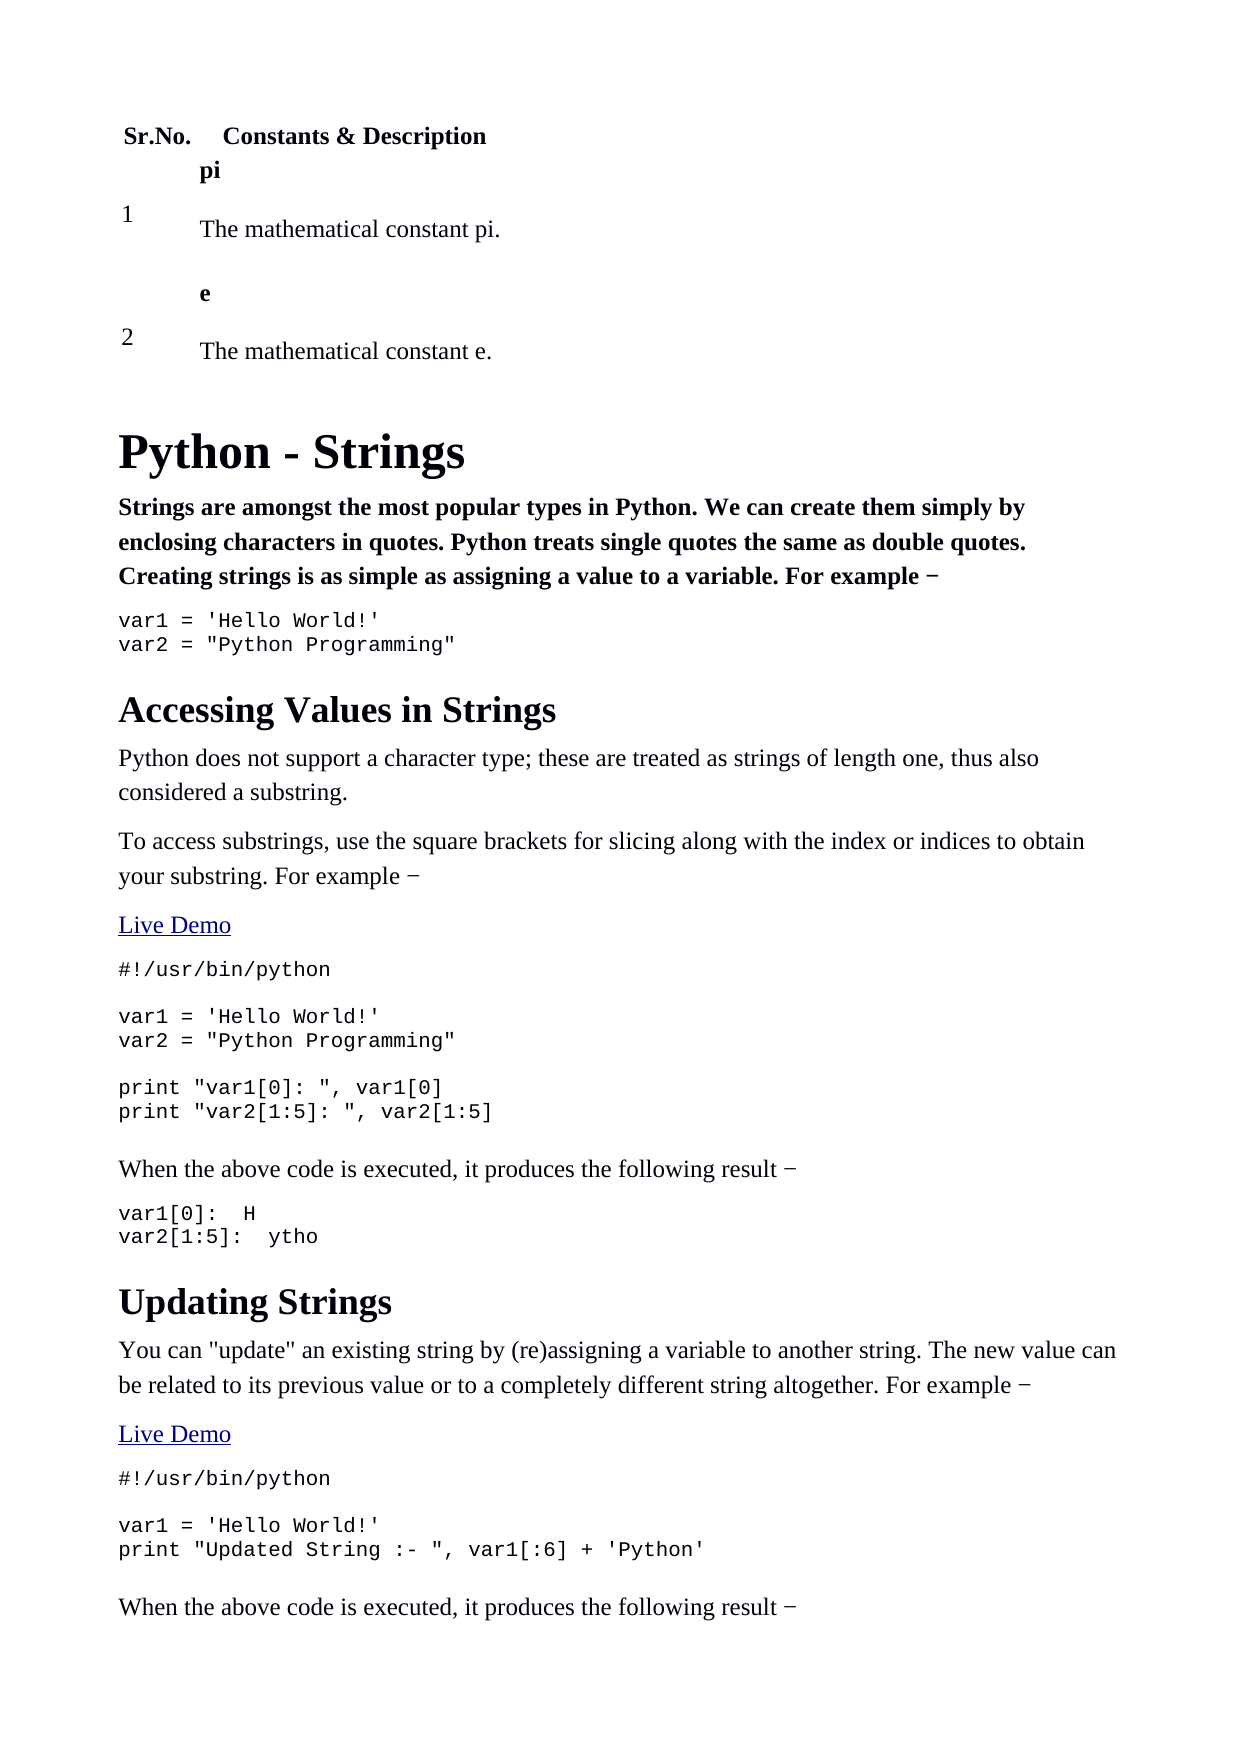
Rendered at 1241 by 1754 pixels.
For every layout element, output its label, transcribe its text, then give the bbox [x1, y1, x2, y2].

text Python does not support a character type; these are treated as strings of length one, thus also considered a substring. [118, 743, 1122, 806]
subtitle Accessing Values in Strings [118, 687, 1122, 730]
text var2 = "Python Programming" [118, 634, 1122, 658]
text var2[1:5]: ytho [118, 1227, 1122, 1250]
text var1 = 'Hello World!' [118, 610, 1122, 634]
text var1 = 'Hello World!' [118, 1006, 1122, 1030]
text #!/usr/bin/python [118, 959, 1122, 982]
subtitle Updating Strings [118, 1280, 1122, 1323]
subtitle Python - Strings [118, 422, 1122, 480]
text var1[0]: H [118, 1203, 1122, 1227]
table_header Constants & Description [196, 118, 512, 153]
text Live Demo [118, 910, 1122, 938]
text When the above code is executed, it produces the following result − [118, 1154, 1122, 1183]
table_cell e The mathematical constant e. [196, 275, 512, 397]
text print "var2[1:5]: ", var2[1:5] [118, 1101, 1122, 1124]
table_cell 2 [118, 275, 196, 397]
text When the above code is executed, it produces the following result − [118, 1592, 1122, 1621]
table_cell 1 [118, 153, 196, 275]
table_header Sr.No. [118, 118, 196, 153]
table_cell pi The mathematical constant pi. [196, 153, 512, 275]
text print "var1[0]: ", var1[0] [118, 1077, 1122, 1101]
text #!/usr/bin/python [118, 1468, 1122, 1492]
text print "Updated String :- ", var1[:6] + 'Python' [118, 1539, 1122, 1562]
text To access substrings, use the square brackets for slicing along with the index or indices to obtain your substring. For example − [118, 826, 1122, 889]
text var2 = "Python Programming" [118, 1030, 1122, 1053]
text var1 = 'Hello World!' [118, 1515, 1122, 1539]
text Strings are amongst the most popular types in Python. We can create them simply by enclosing characters in quotes. Python treats single quotes the same as double quotes. Creating strings is as simple as assigning a value to a variable. For example − [118, 492, 1122, 590]
text Live Demo [118, 1419, 1122, 1448]
text You can "update" an existing string by (re)assigning a variable to another string. The new value can be related to its previous value or to a completely different string altogether. For example − [118, 1335, 1122, 1398]
